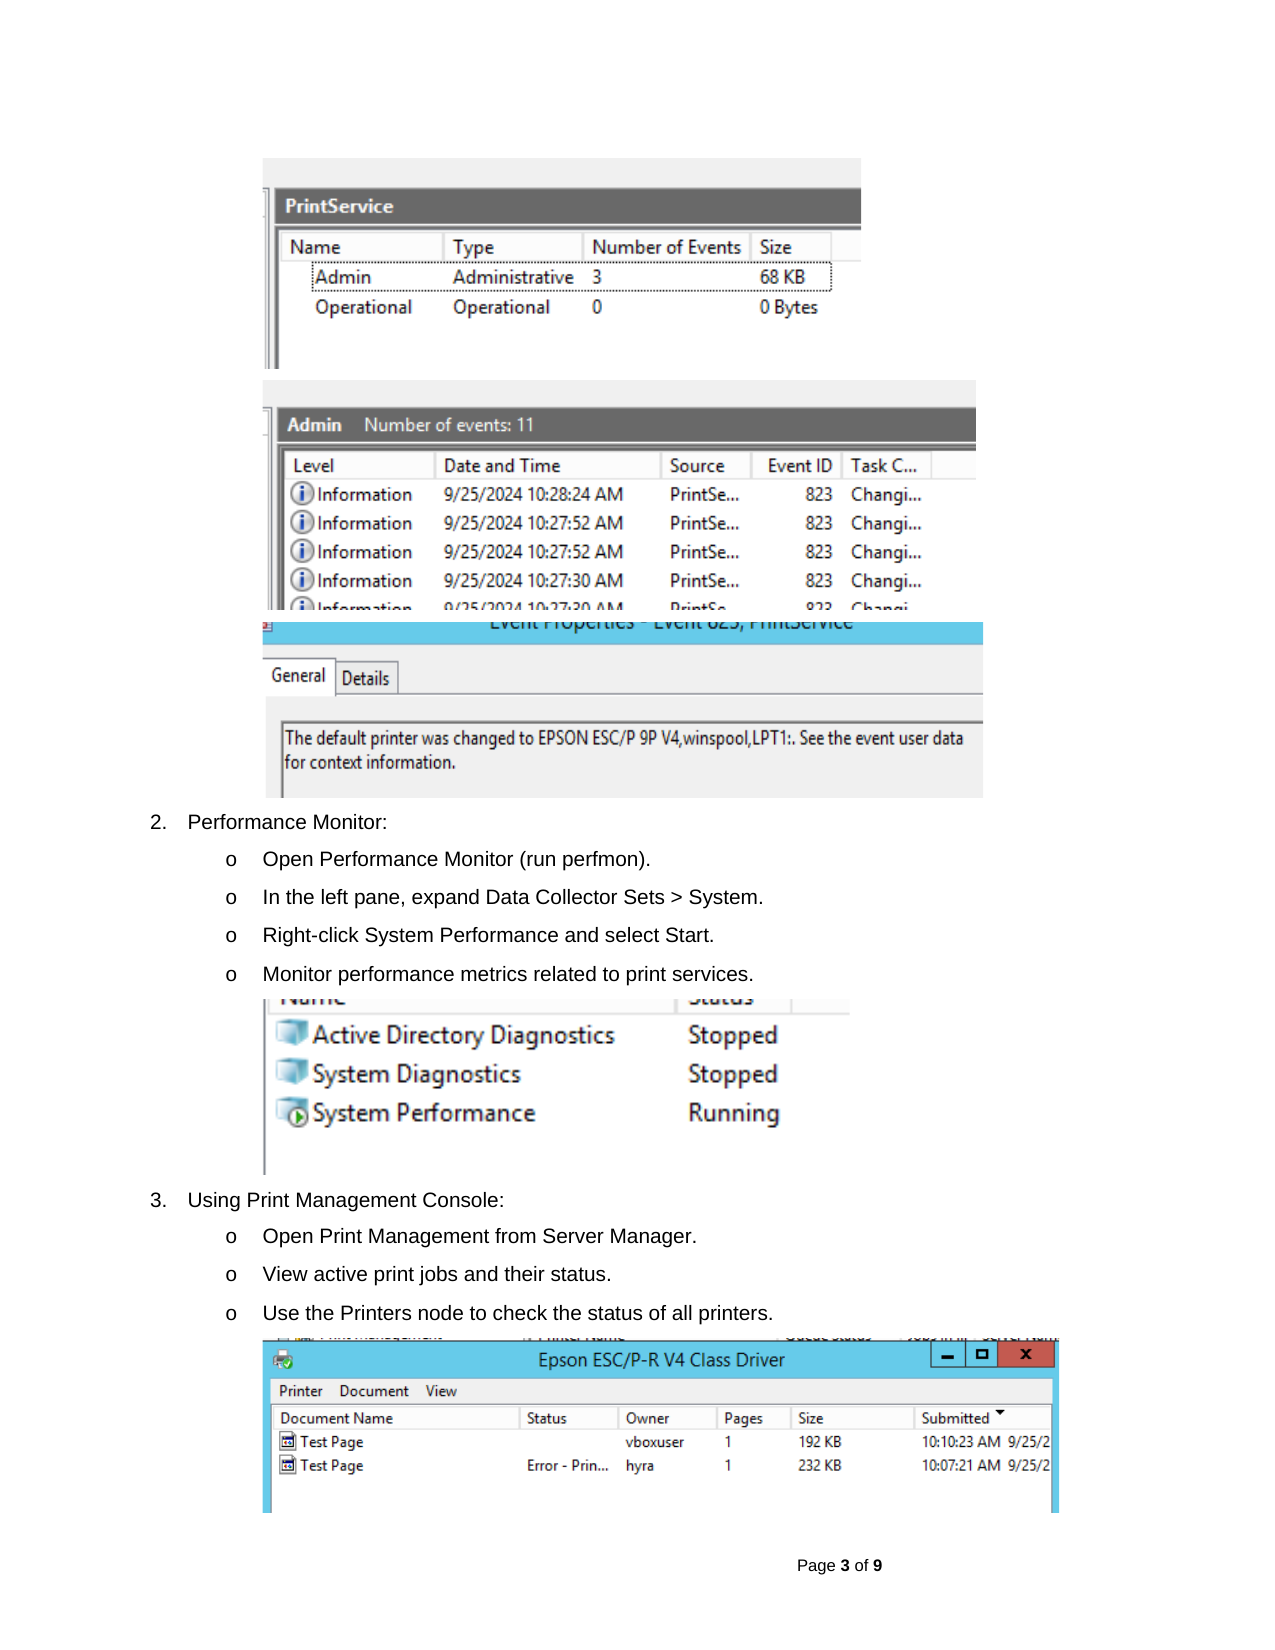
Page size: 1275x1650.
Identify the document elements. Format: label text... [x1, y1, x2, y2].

list Open Print Management from Server Manager. [225, 1224, 1167, 1250]
list Right-click System Performance and select Start. [225, 923, 1167, 949]
picture [262, 158, 862, 369]
list View active print jobs and their status. [225, 1262, 1167, 1288]
list Monitor performance metrics related to print services. [225, 961, 1167, 987]
list In the left pane, expand Data Collector Sets > System. [225, 885, 1167, 911]
list Open Performance Monitor (run perfmon). [225, 846, 1167, 872]
list Performance Monitor: [150, 810, 1167, 834]
picture [262, 999, 850, 1175]
list Using Print Management Console: [150, 1187, 1167, 1211]
picture [262, 622, 984, 798]
picture [262, 380, 976, 610]
picture [262, 1338, 1060, 1513]
list Use the Printers node to check the status of all printers. [225, 1301, 1167, 1326]
